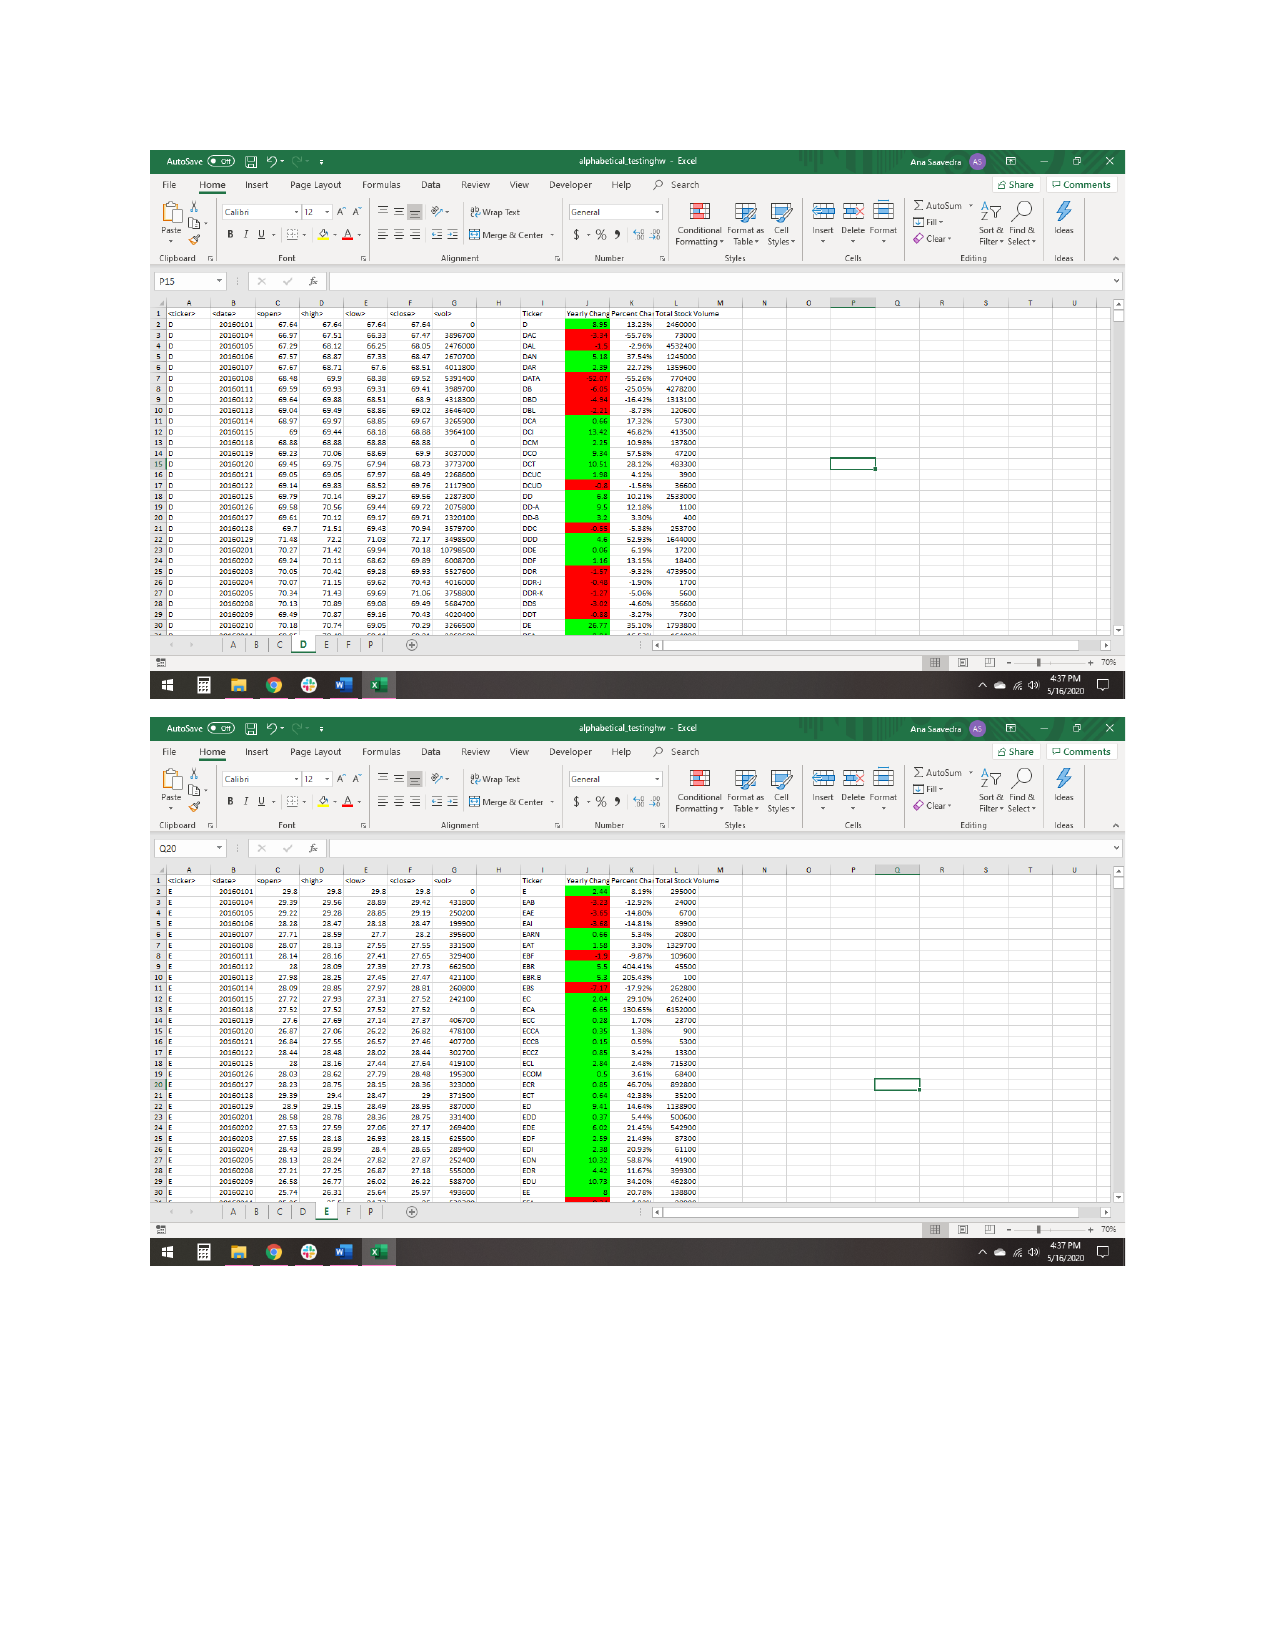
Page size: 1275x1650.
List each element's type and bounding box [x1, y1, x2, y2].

picture [150, 150, 1125, 699]
picture [150, 717, 1125, 1266]
